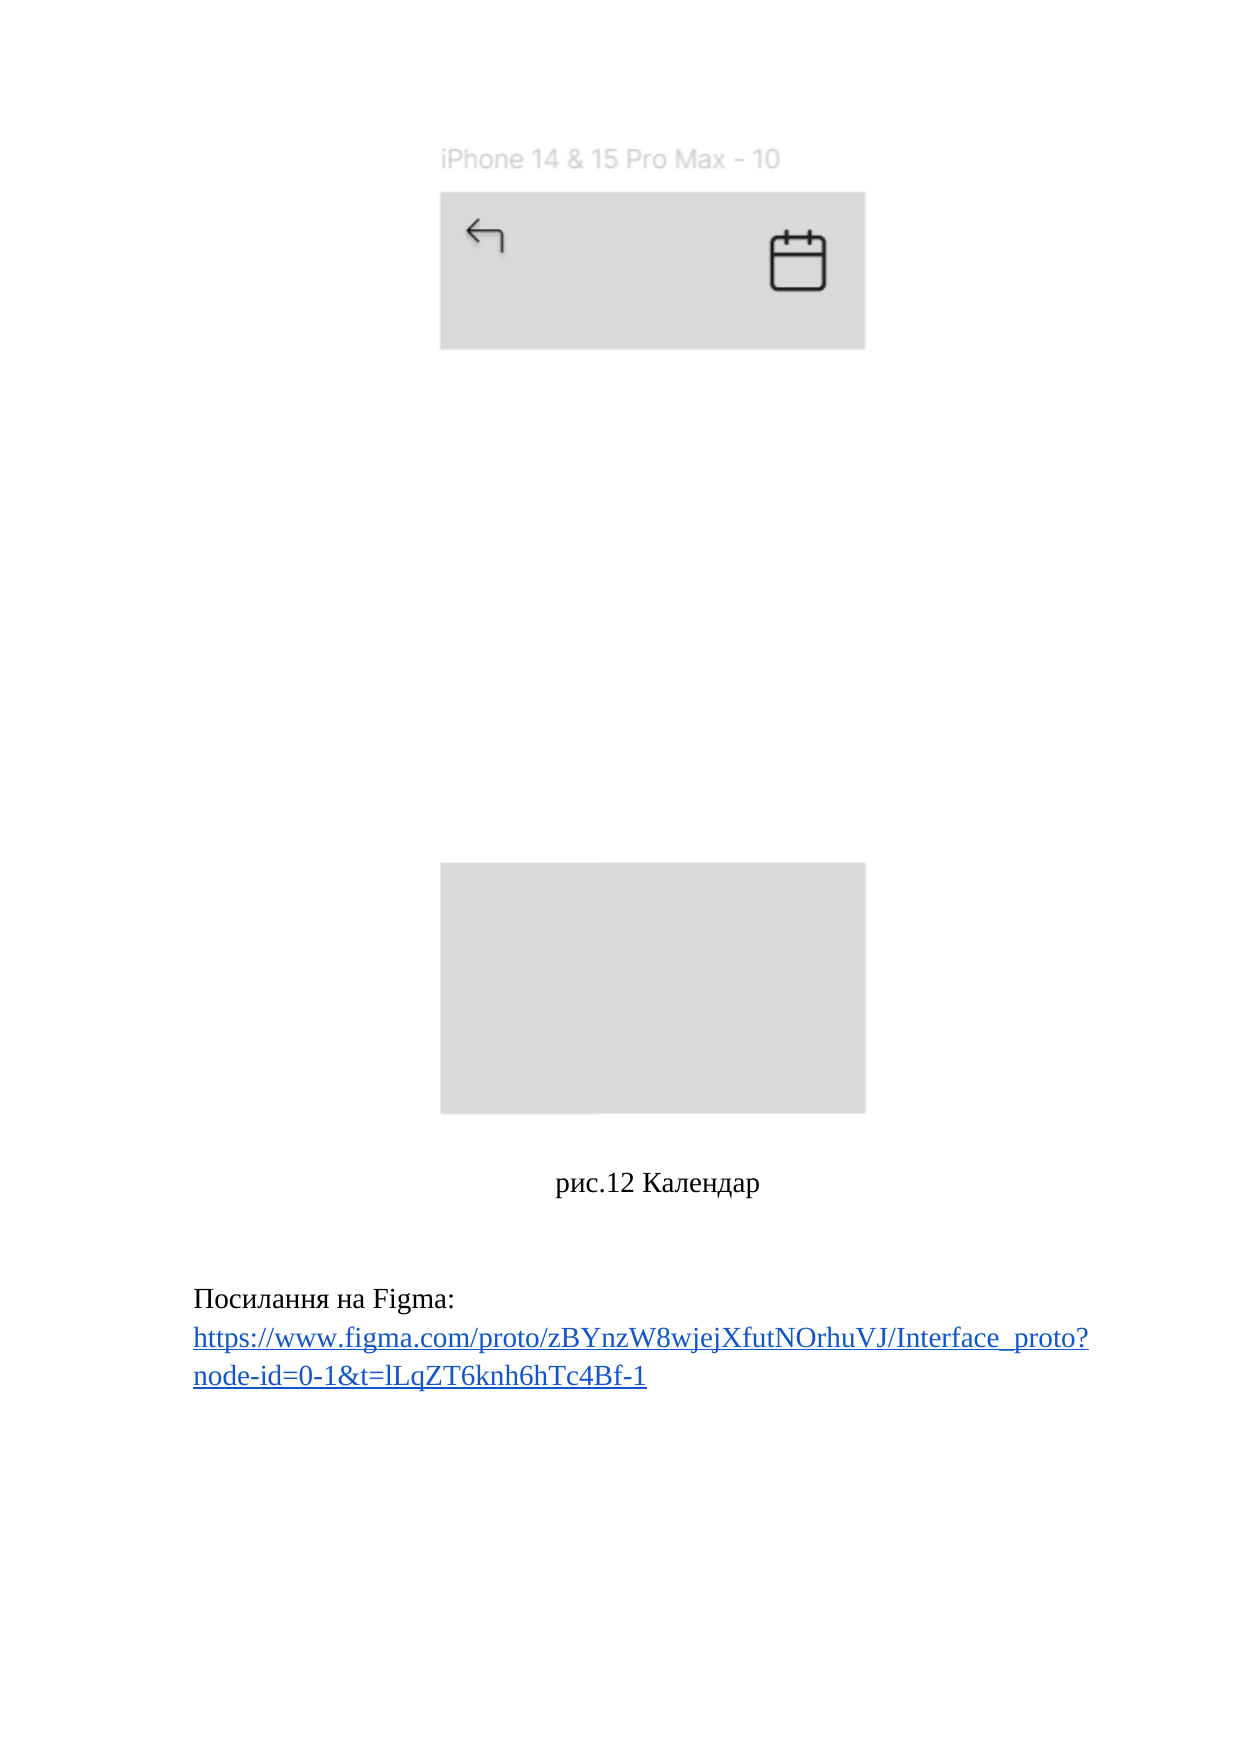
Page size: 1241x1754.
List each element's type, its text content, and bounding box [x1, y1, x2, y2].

text https://www.figma.com/proto/zBYnzW8wjejXfutNOrhuVJ/Interface_proto?node-id=0-1&t=lLqZT6knh6hTc4Bf-1 [193, 1320, 1122, 1392]
picture [408, 118, 907, 1162]
text Посилання на Figma: [193, 1281, 1122, 1315]
text рис.12 Календар [193, 1166, 1122, 1199]
